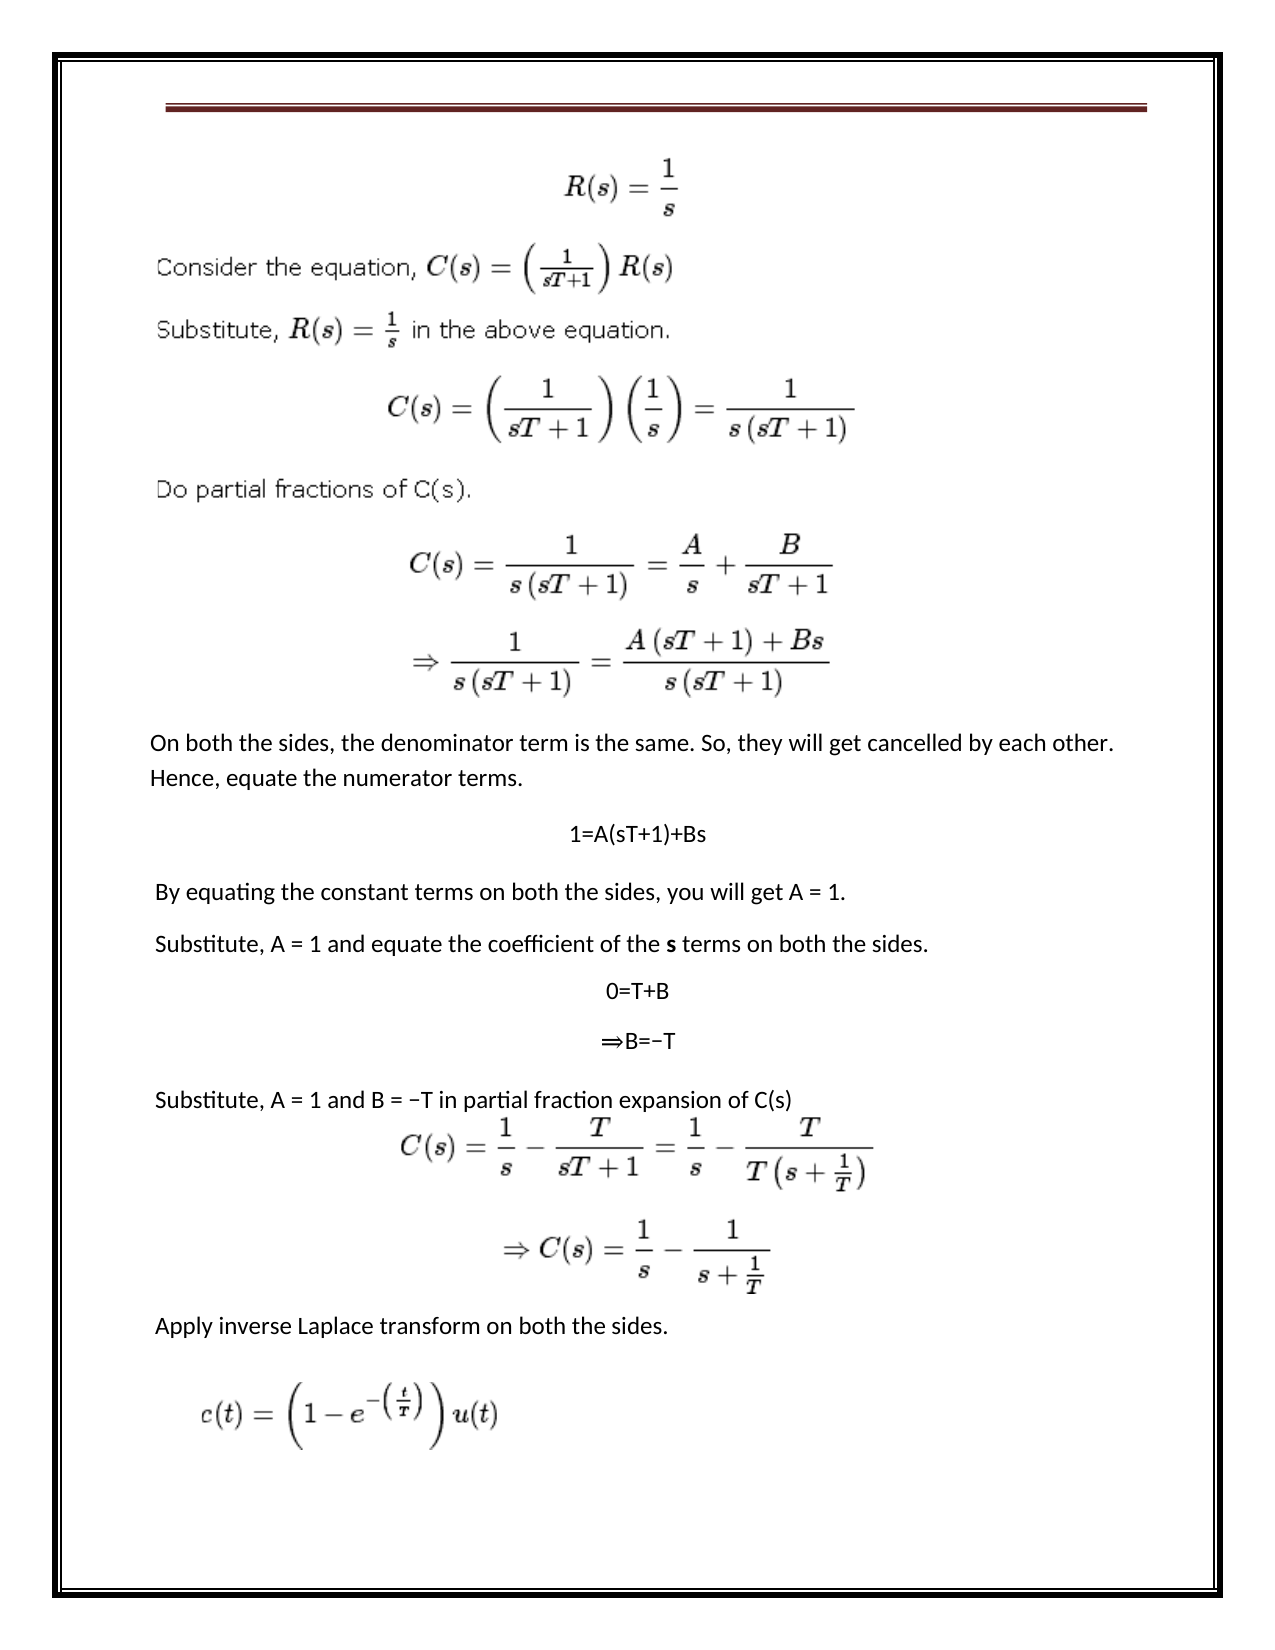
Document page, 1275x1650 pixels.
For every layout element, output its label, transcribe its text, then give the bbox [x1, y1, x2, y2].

text 1=A(sT+1)+Bs [372, 818, 902, 848]
text By equating the constant terms on both the sides, you will get A = 1. Substitute, A = 1 and equate the coefficient of the s terms on both the sides. [155, 876, 932, 959]
picture [157, 157, 855, 698]
picture [201, 1382, 497, 1450]
text ⇒B=−T [372, 1025, 902, 1056]
picture [401, 1116, 874, 1294]
text On both the sides, the denominator term is the same. So, they will get cancelled by each other. Hence, equate the numerator terms. [150, 727, 1122, 793]
text Substitute, A = 1 and B = −T in partial fraction expansion of C(s) [155, 1084, 1196, 1114]
text 0=T+B [372, 980, 902, 1004]
